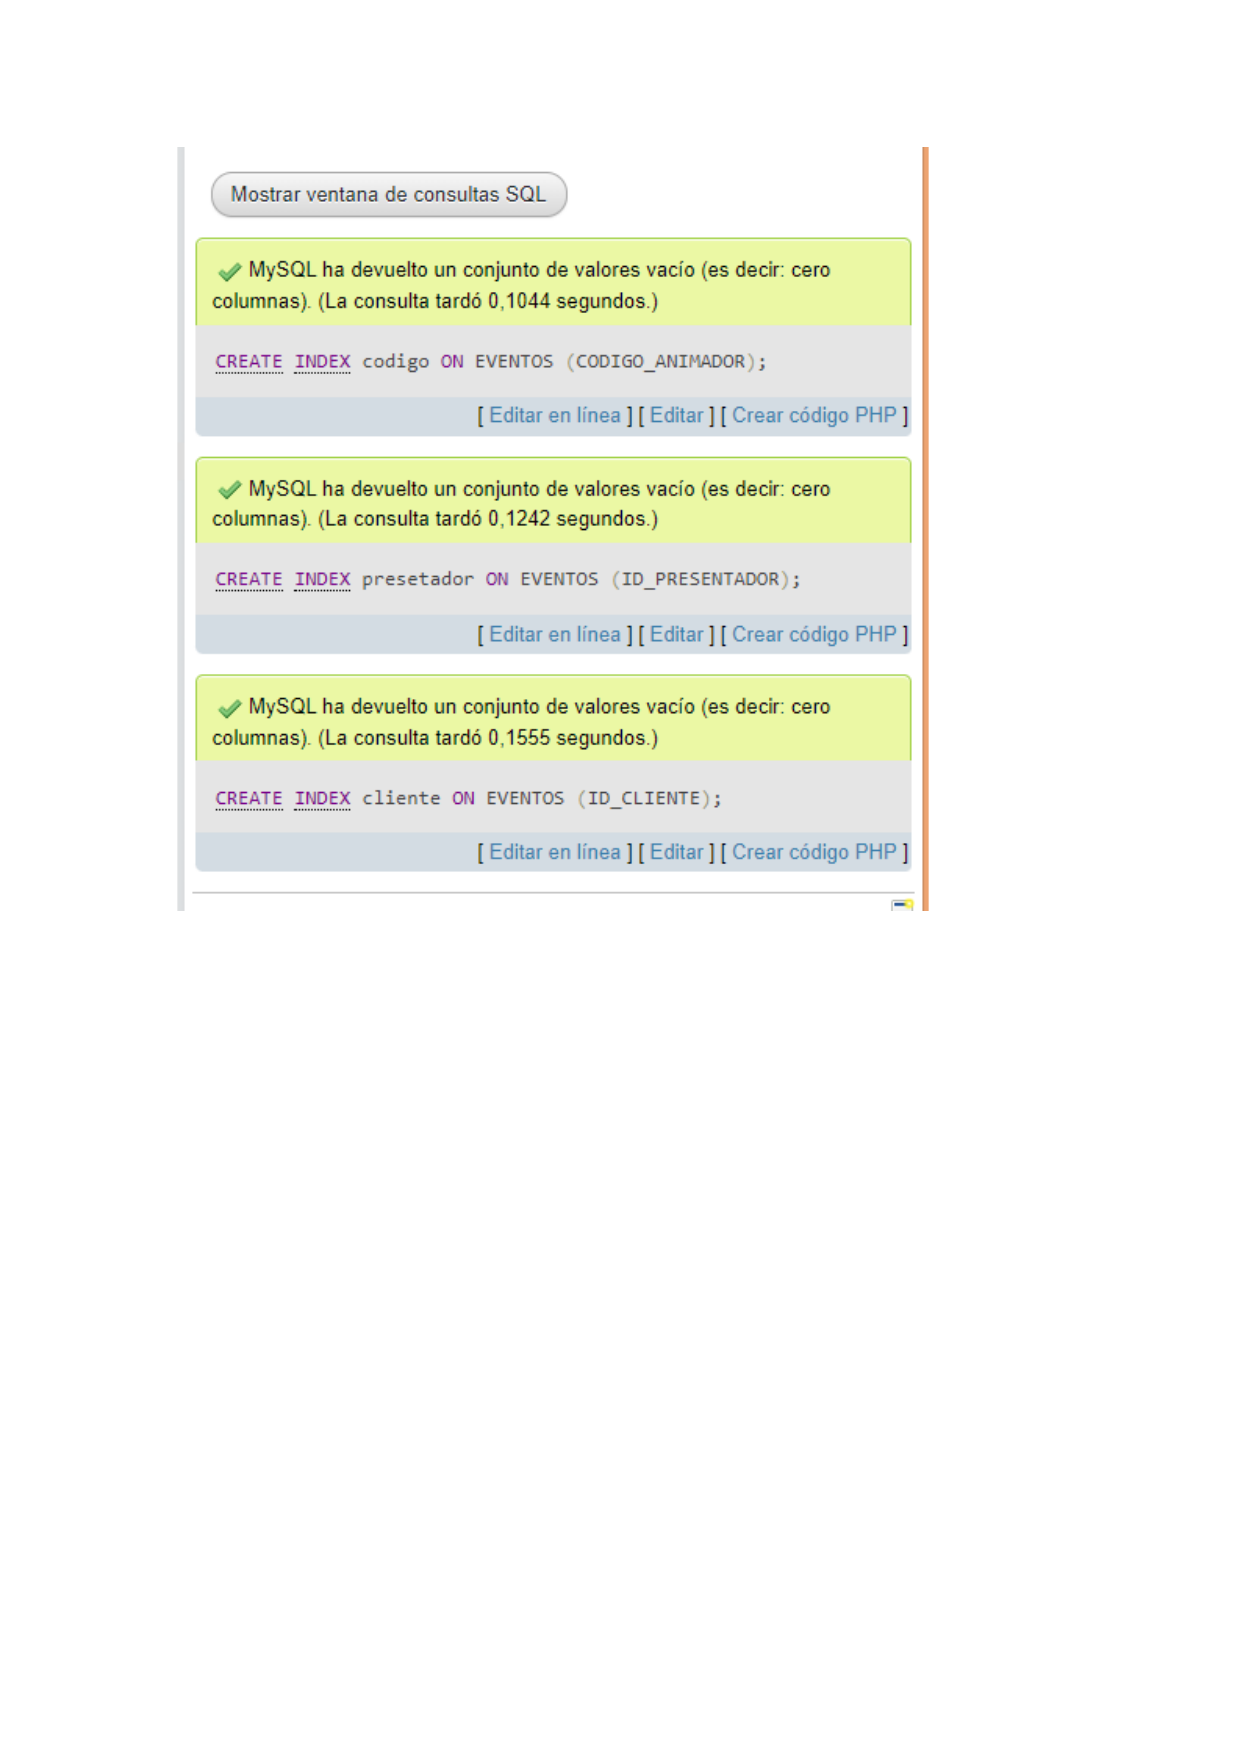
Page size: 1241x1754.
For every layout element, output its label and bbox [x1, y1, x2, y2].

picture [177, 147, 929, 911]
